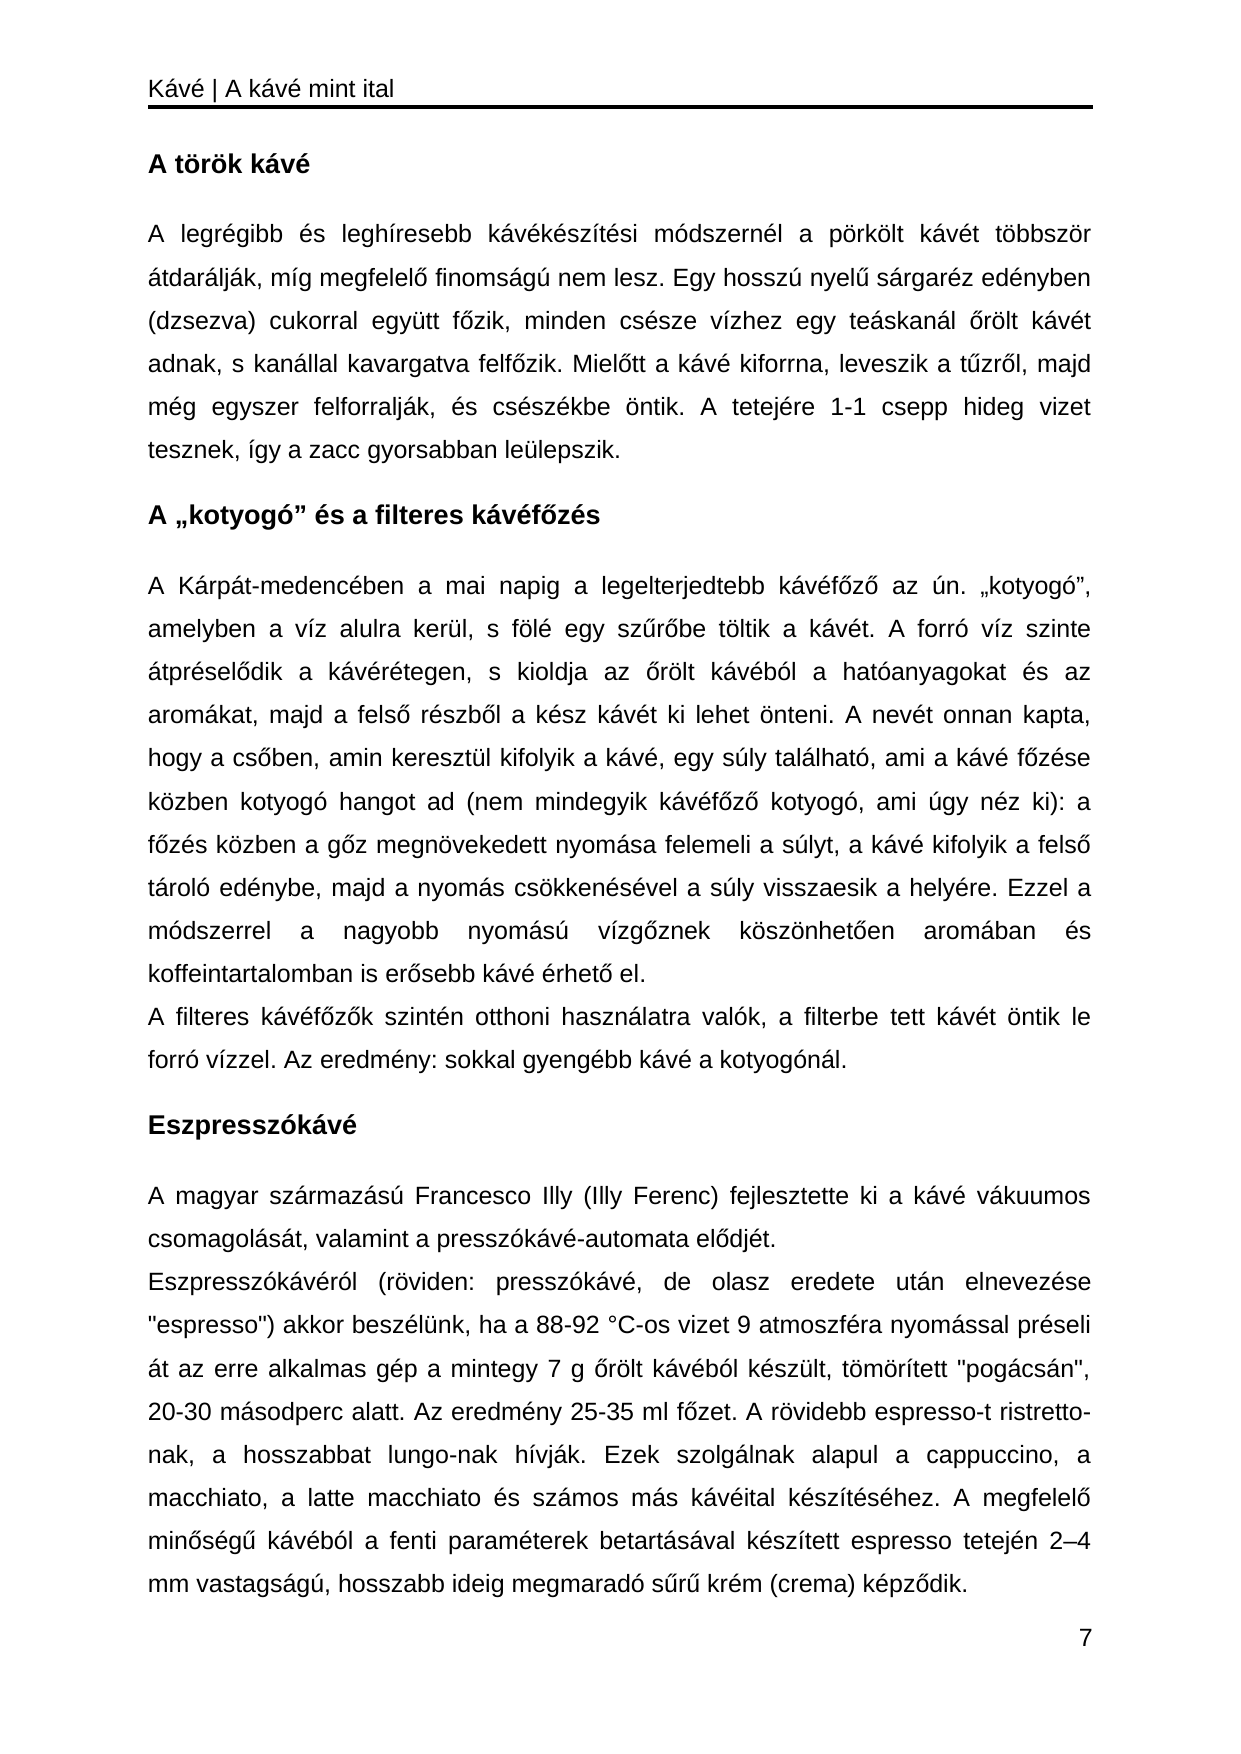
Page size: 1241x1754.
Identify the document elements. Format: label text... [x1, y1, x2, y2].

text A magyar származású Francesco Illy (Illy Ferenc) fejlesztette ki a kávé vákuumos csomagolását, valamint a presszókávé-automata elődjét. [148, 1181, 1093, 1253]
subtitle A török kávé [148, 148, 1093, 179]
subtitle Eszpresszókávé [148, 1109, 1093, 1141]
text Eszpresszókávéról (röviden: presszókávé, de olasz eredete után elnevezése "espresso") akkor beszélünk, ha a 88-92 °C-os vizet 9 atmoszféra nyomással préseli át az erre alkalmas gép a mintegy 7 g őrölt kávéból készült, tömörített "pogácsán", 20-30 másodperc alatt. Az eredmény 25-35 ml főzet. A rövidebb espresso-t ristretto-nak, a hosszabbat lungo-nak hívják. Ezek szolgálnak alapul a cappuccino, a macchiato, a latte macchiato és számos más kávéital készítéséhez. A megfelelő minőségű kávéból a fenti paraméterek betartásával készített espresso tetején 2–4 mm vastagságú, hosszabb ideig megmaradó sűrű krém (crema) képződik. [148, 1267, 1093, 1598]
subtitle A „kotyogó” és a filteres kávéfőzés [148, 499, 1093, 530]
text A legrégibb és leghíresebb kávékészítési módszernél a pörkölt kávét többször átdarálják, míg megfelelő finomságú nem lesz. Egy hosszú nyelű sárgaréz edényben (dzsezva) cukorral együtt főzik, minden csésze vízhez egy teáskanál őrölt kávét adnak, s kanállal kavargatva felfőzik. Mielőtt a kávé kiforrna, leveszik a tűzről, majd még egyszer felforralják, és csészékbe öntik. A tetejére 1-1 csepp hideg vizet tesznek, így a zacc gyorsabban leülepszik. [148, 219, 1093, 464]
text A Kárpát-medencében a mai napig a legelterjedtebb kávéfőző az ún. „kotyogó”, amelyben a víz alulra kerül, s fölé egy szűrőbe töltik a kávét. A forró víz szinte átpréselődik a kávérétegen, s kioldja az őrölt kávéból a hatóanyagokat és az aromákat, majd a felső részből a kész kávét ki lehet önteni. A nevét onnan kapta, hogy a csőben, amin keresztül kifolyik a kávé, egy súly található, ami a kávé főzése közben kotyogó hangot ad (nem mindegyik kávéfőző kotyogó, ami úgy néz ki): a főzés közben a gőz megnövekedett nyomása felemeli a súlyt, a kávé kifolyik a felső tároló edénybe, majd a nyomás csökkenésével a súly visszaesik a helyére. Ezzel a módszerrel a nagyobb nyomású vízgőznek köszönhetően aromában és koffeintartalomban is erősebb kávé érhető el. [148, 571, 1093, 988]
text A filteres kávéfőzők szintén otthoni használatra valók, a filterbe tett kávét öntik le forró vízzel. Az eredmény: sokkal gyengébb kávé a kotyogónál. [148, 1002, 1093, 1074]
